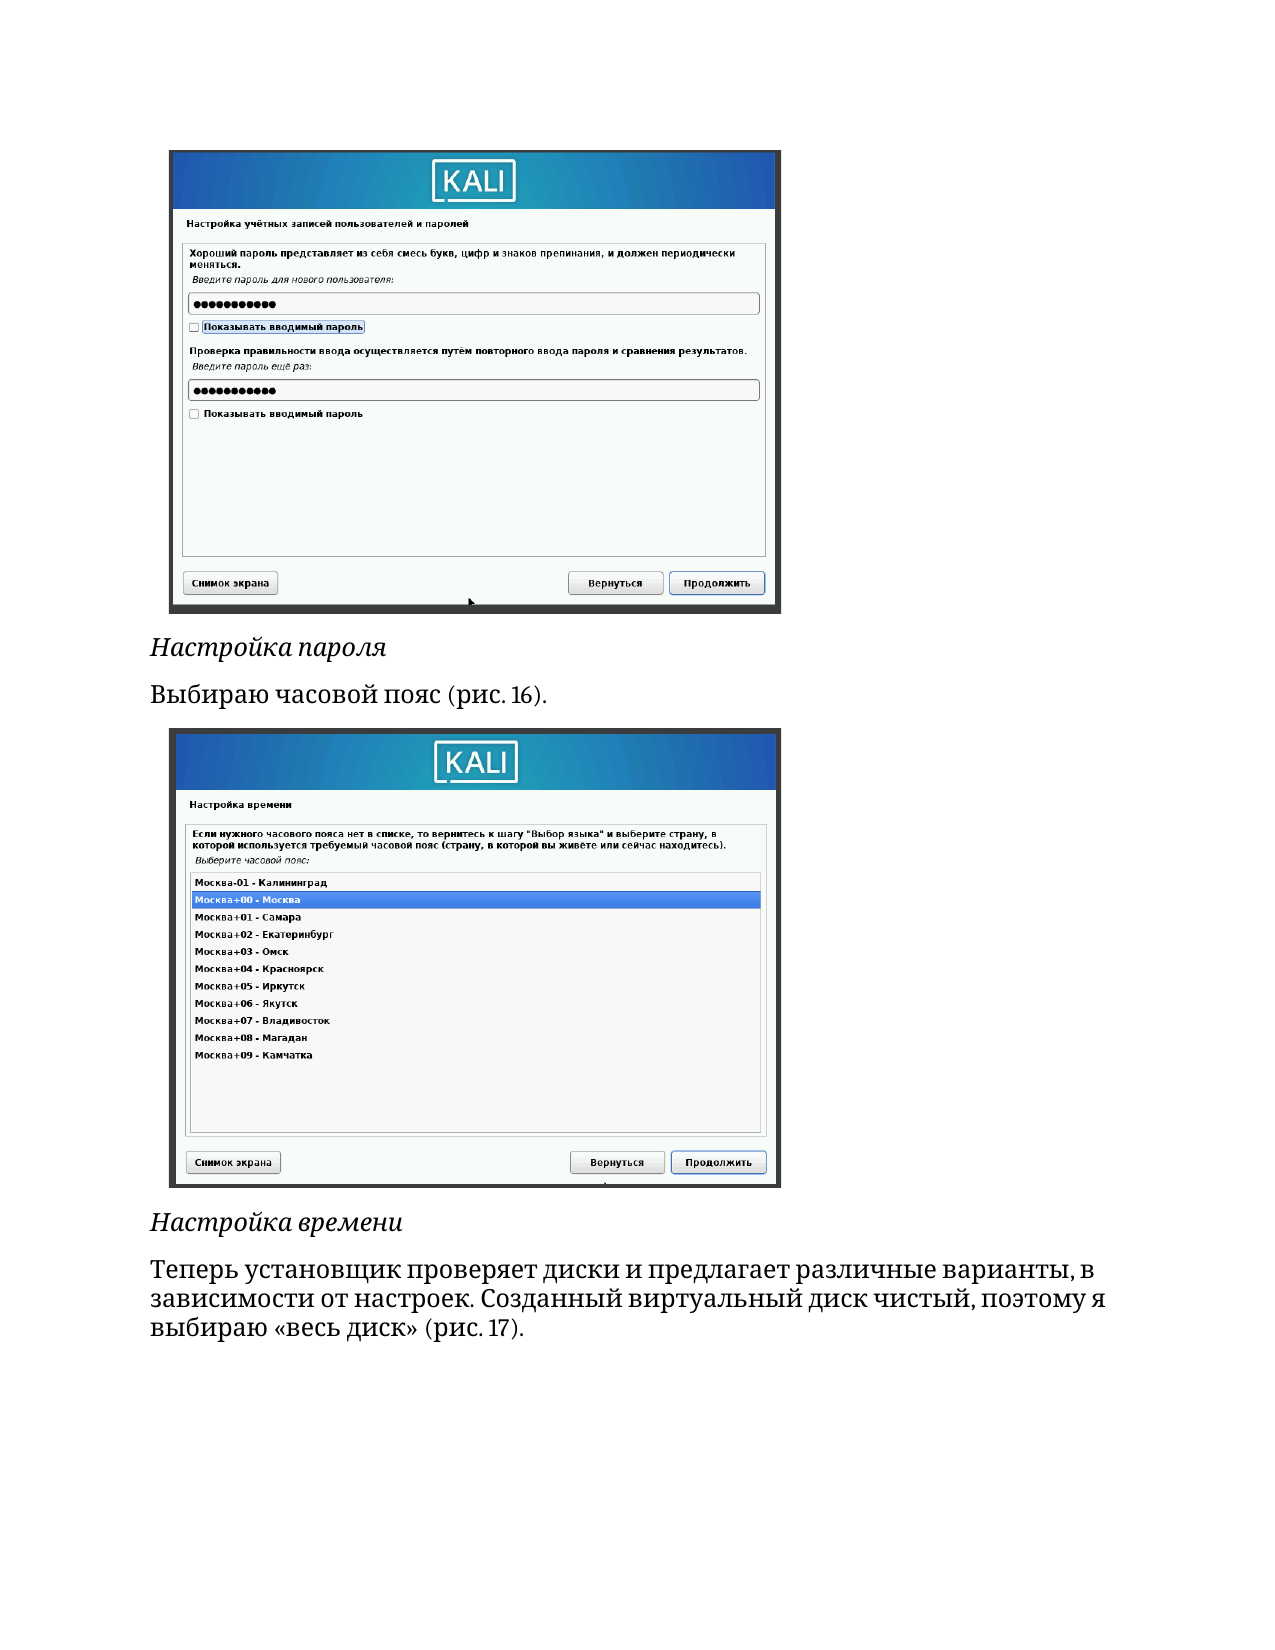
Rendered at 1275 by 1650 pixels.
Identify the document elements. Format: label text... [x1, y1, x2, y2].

text Теперь установщик проверяет диски и предлагает различные варианты, в зависимости от настроек. Созданный виртуальный диск чистый, поэтому я выбираю «весь диск» (рис. 17). [150, 1256, 1125, 1342]
text Выбираю часовой пояс (рис. 16). [150, 681, 1125, 710]
picture [168, 150, 782, 614]
text Настройка пароля [150, 634, 1125, 663]
text Настройка времени [150, 1209, 1125, 1237]
picture [168, 728, 782, 1188]
